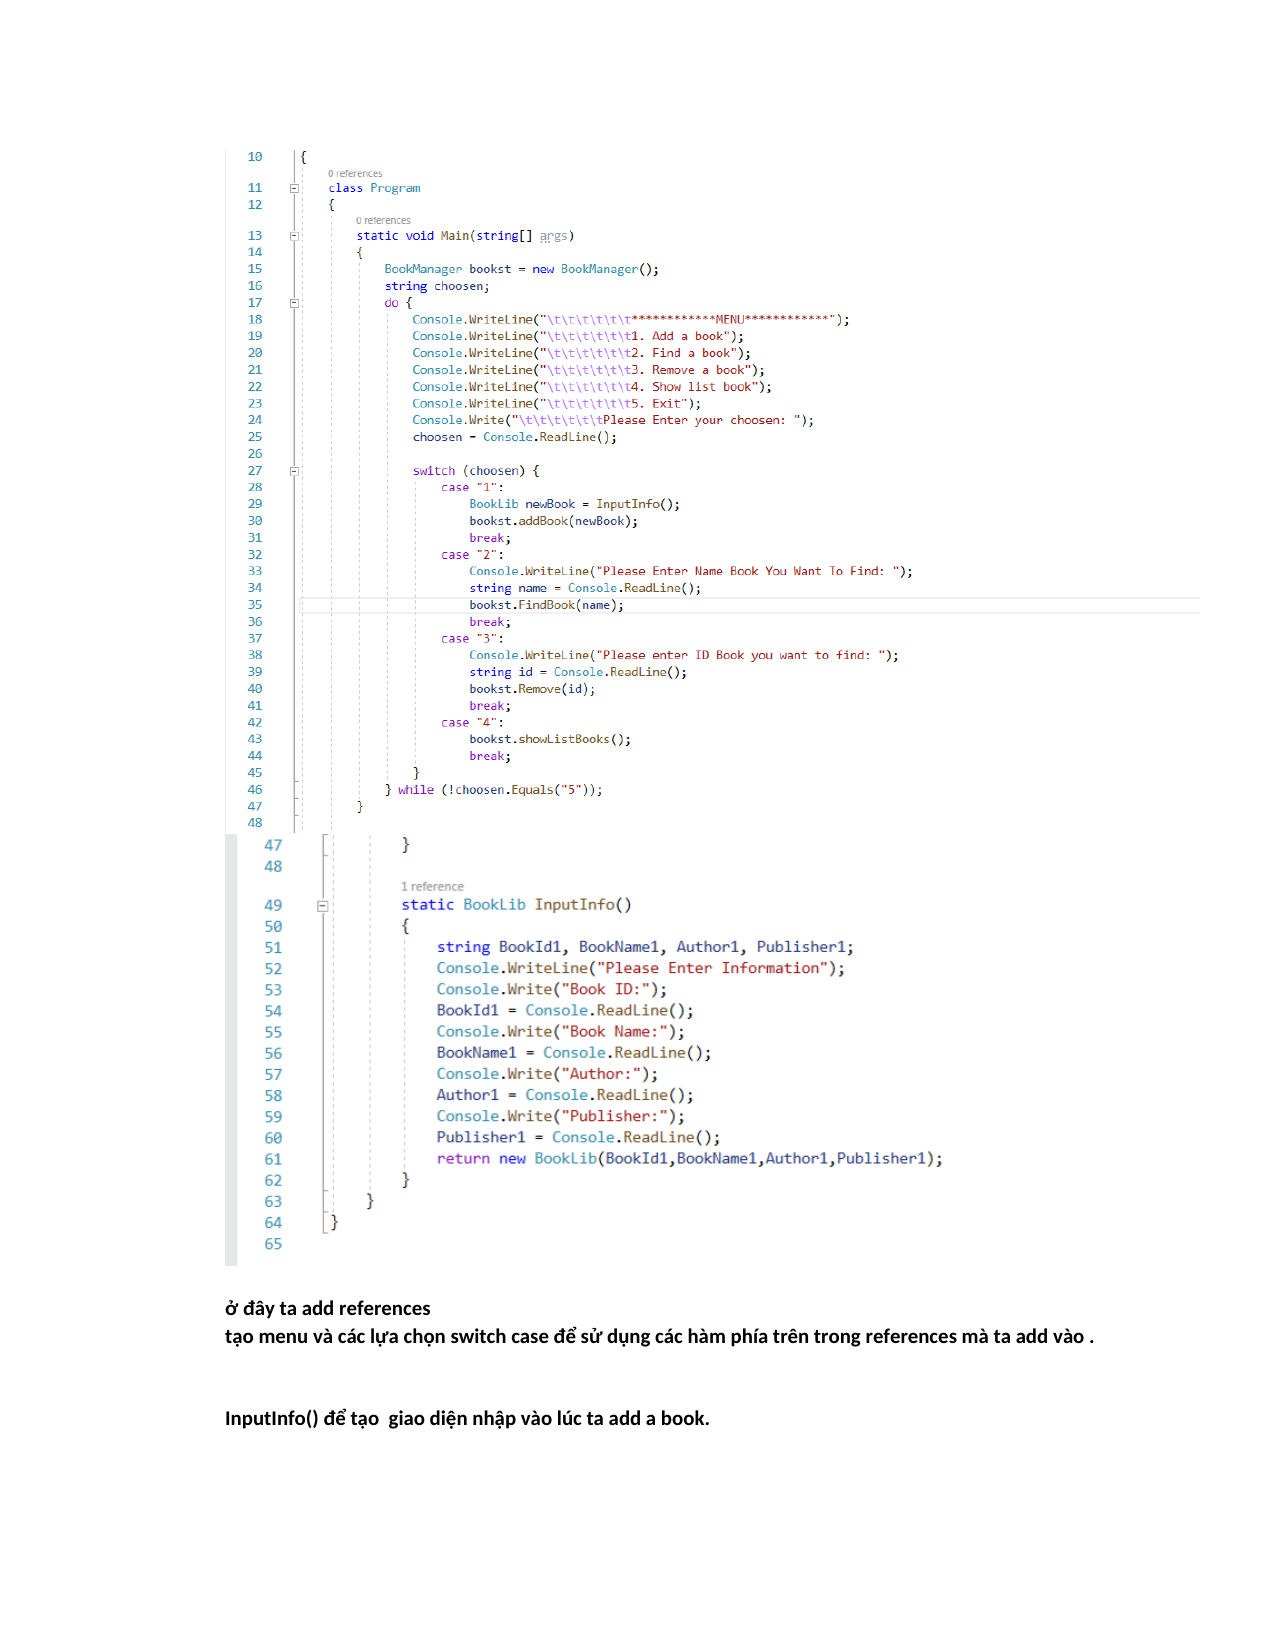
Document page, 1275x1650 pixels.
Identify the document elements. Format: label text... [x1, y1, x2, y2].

list InputInfo() để tạo giao diện nhập vào lúc ta add a book. [225, 1405, 1125, 1430]
picture [225, 834, 1200, 1266]
list ở đây ta add references [225, 1295, 1125, 1321]
picture [225, 150, 1200, 833]
list tạo menu và các lựa chọn switch case để sử dụng các hàm phía trên trong references mà ta add vào . [225, 1323, 1125, 1348]
